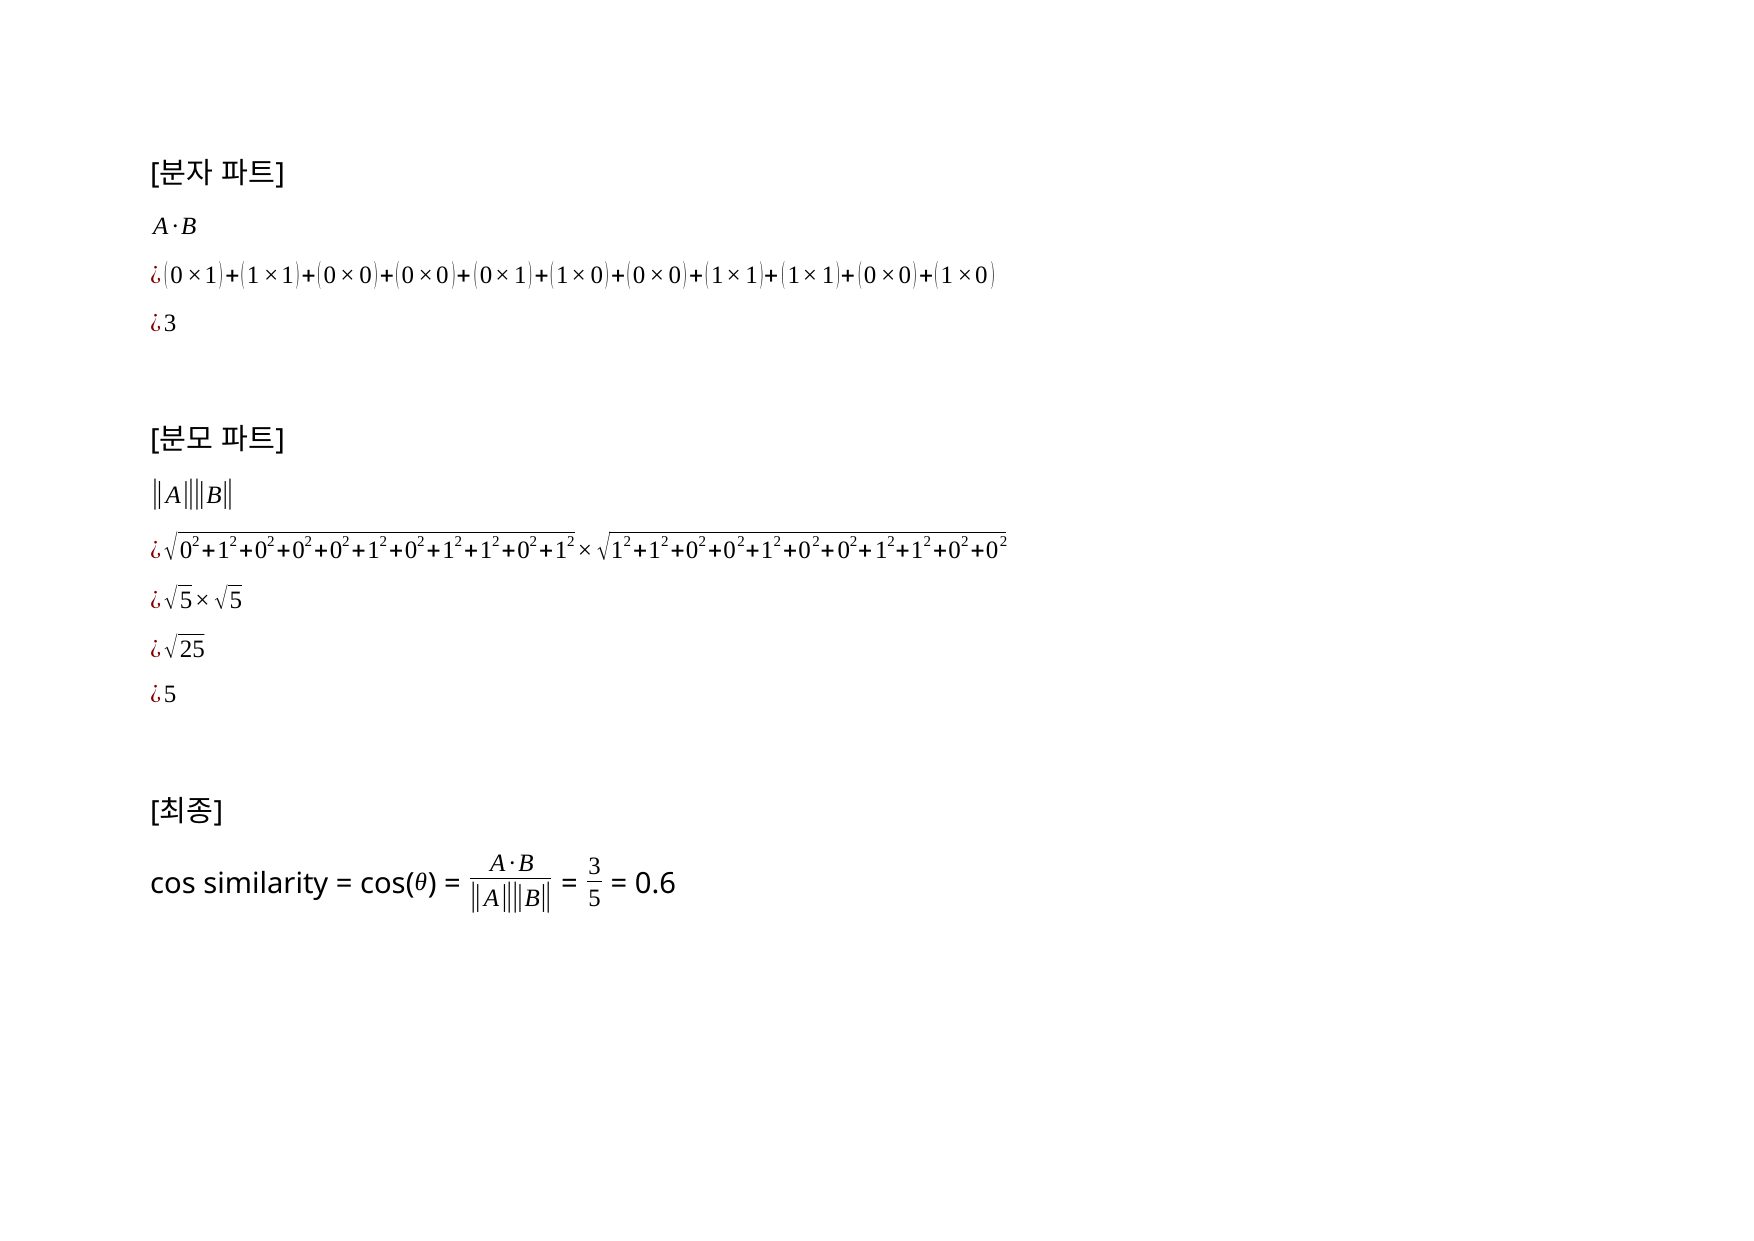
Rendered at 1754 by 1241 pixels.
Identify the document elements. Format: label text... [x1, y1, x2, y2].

text [분모 파트] [150, 416, 1577, 458]
text [분자 파트] [150, 150, 1577, 192]
text cos similarity = cos() = = = 0.6 [150, 850, 1577, 915]
text [최종] [150, 787, 1577, 830]
